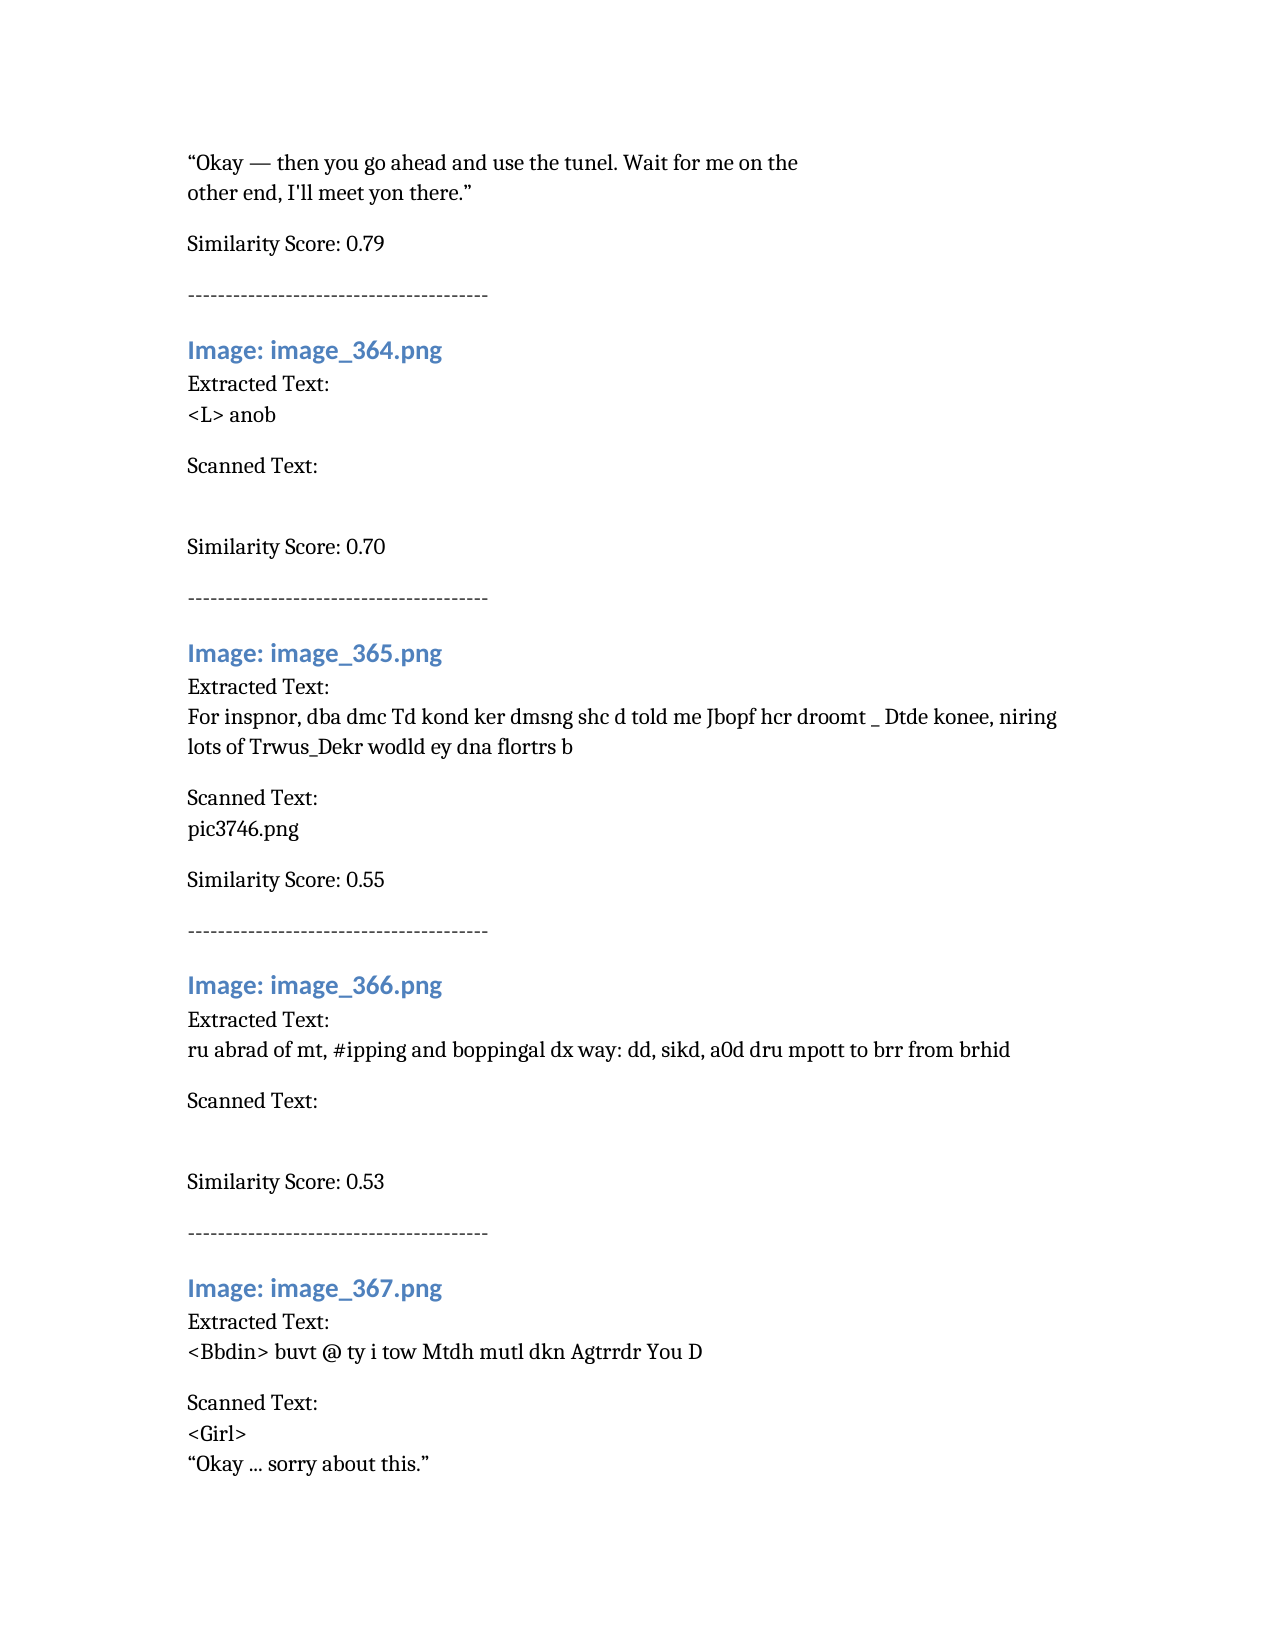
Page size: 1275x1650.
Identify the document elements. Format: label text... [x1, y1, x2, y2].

text Scanned Text: pic3746.png [187, 785, 1087, 842]
text Scanned Text: [187, 452, 1087, 509]
text Similarity Score: 0.79 [187, 231, 1087, 258]
text Scanned Text: [187, 1088, 1087, 1144]
text Similarity Score: 0.55 [187, 866, 1087, 893]
text ---------------------------------------- [187, 917, 1087, 944]
text Scanned Text: <Girl> “Okay ... sorry about this.” [187, 1390, 1087, 1477]
subtitle Image: image_365.png [187, 636, 1087, 669]
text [187, 150, 1087, 207]
subtitle Image: image_364.png [187, 333, 1087, 366]
text Extracted Text: For inspnor, dba dmc Td kond ker dmsng shc d told me Jbopf hcr droomt _ Dtde konee, niring lots of Trwus_Dekr wodld ey dna flortrs b [187, 674, 1087, 761]
text Extracted Text: ru abrad of mt, #ipping and boppingal dx way: dd, sikd, a0d dru mpott to brr from brhid [187, 1006, 1087, 1063]
subtitle Image: image_366.png [187, 968, 1087, 1002]
text Similarity Score: 0.53 [187, 1169, 1087, 1195]
text ---------------------------------------- [187, 282, 1087, 309]
subtitle Image: image_367.png [187, 1271, 1087, 1304]
text Extracted Text: <Bbdin> buvt @ ty i tow Mtdh mutl dkn Agtrrdr You D [187, 1309, 1087, 1366]
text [187, 1220, 1087, 1246]
text Similarity Score: 0.70 [187, 534, 1087, 560]
text Extracted Text: <L> anob [187, 371, 1087, 428]
text ---------------------------------------- [187, 585, 1087, 611]
